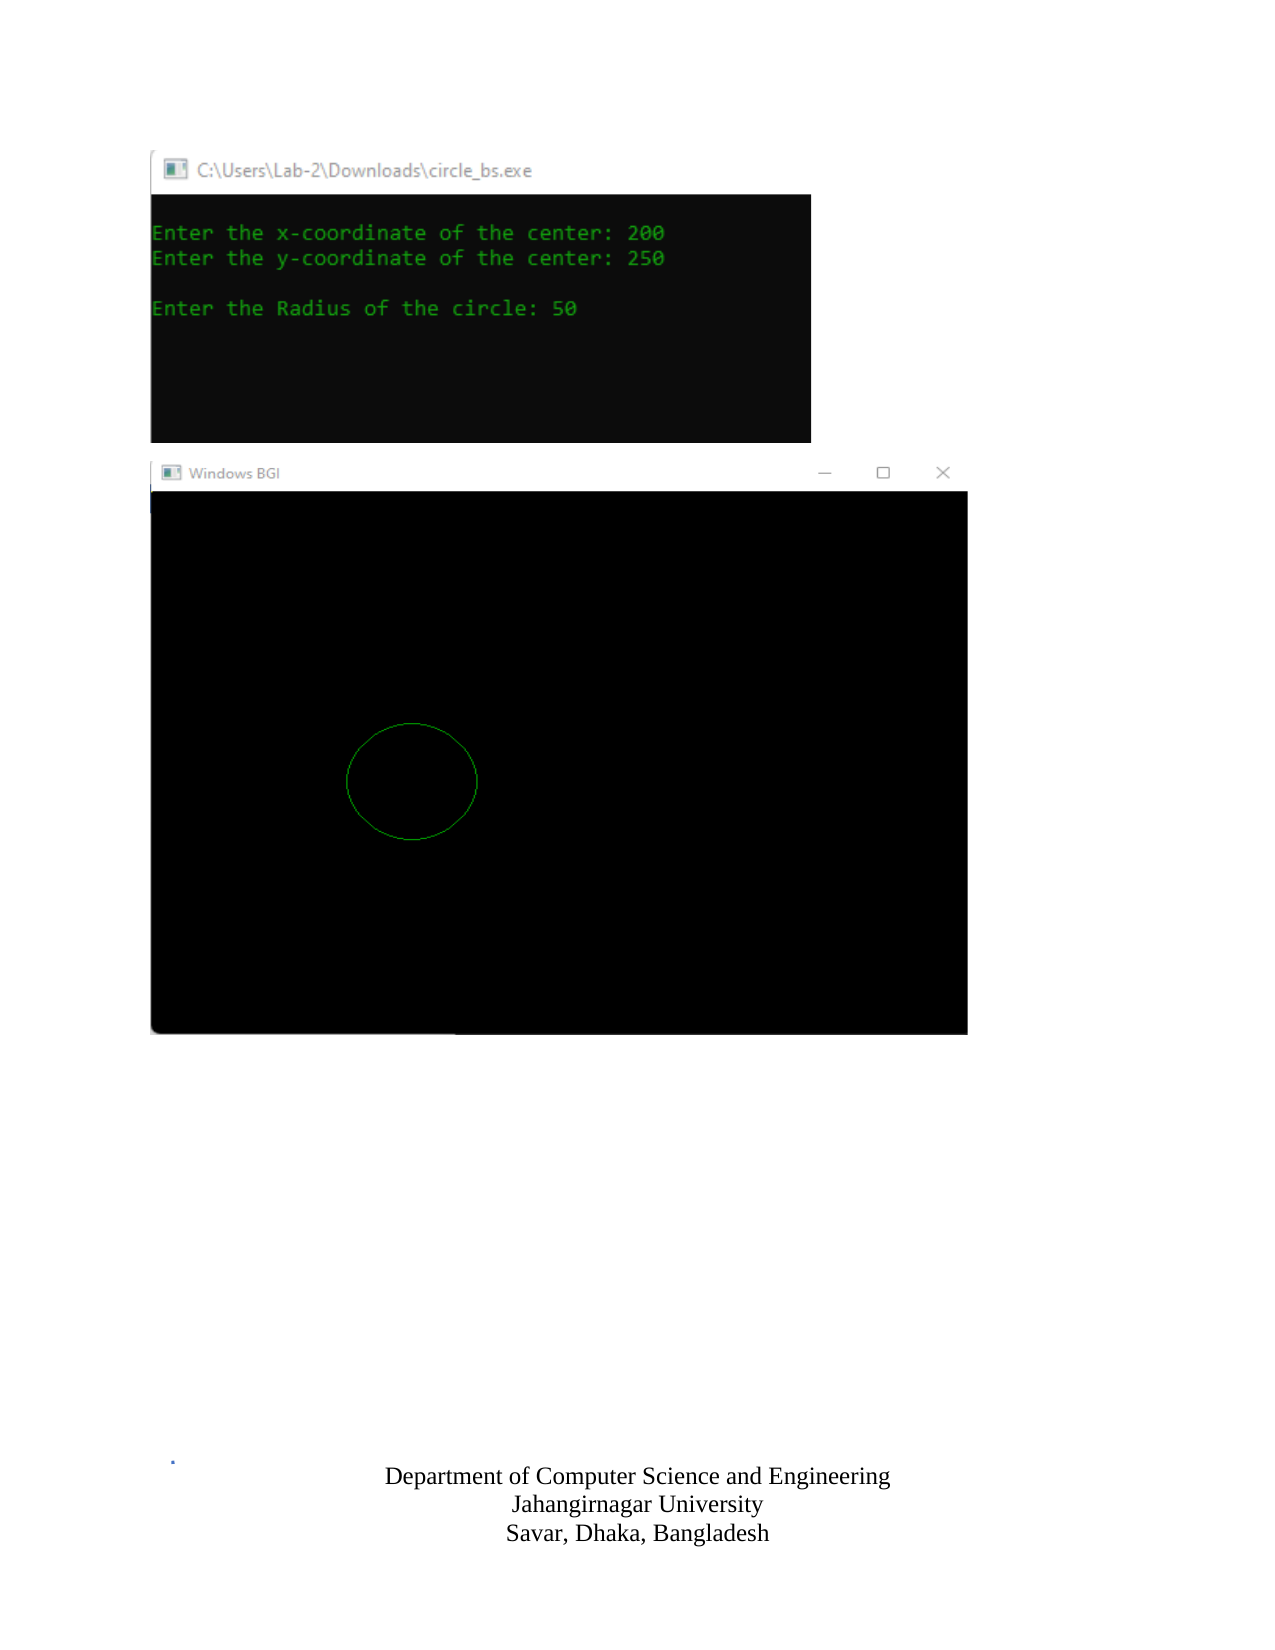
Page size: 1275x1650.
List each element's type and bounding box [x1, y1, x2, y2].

picture [150, 461, 968, 1035]
picture [150, 150, 812, 443]
